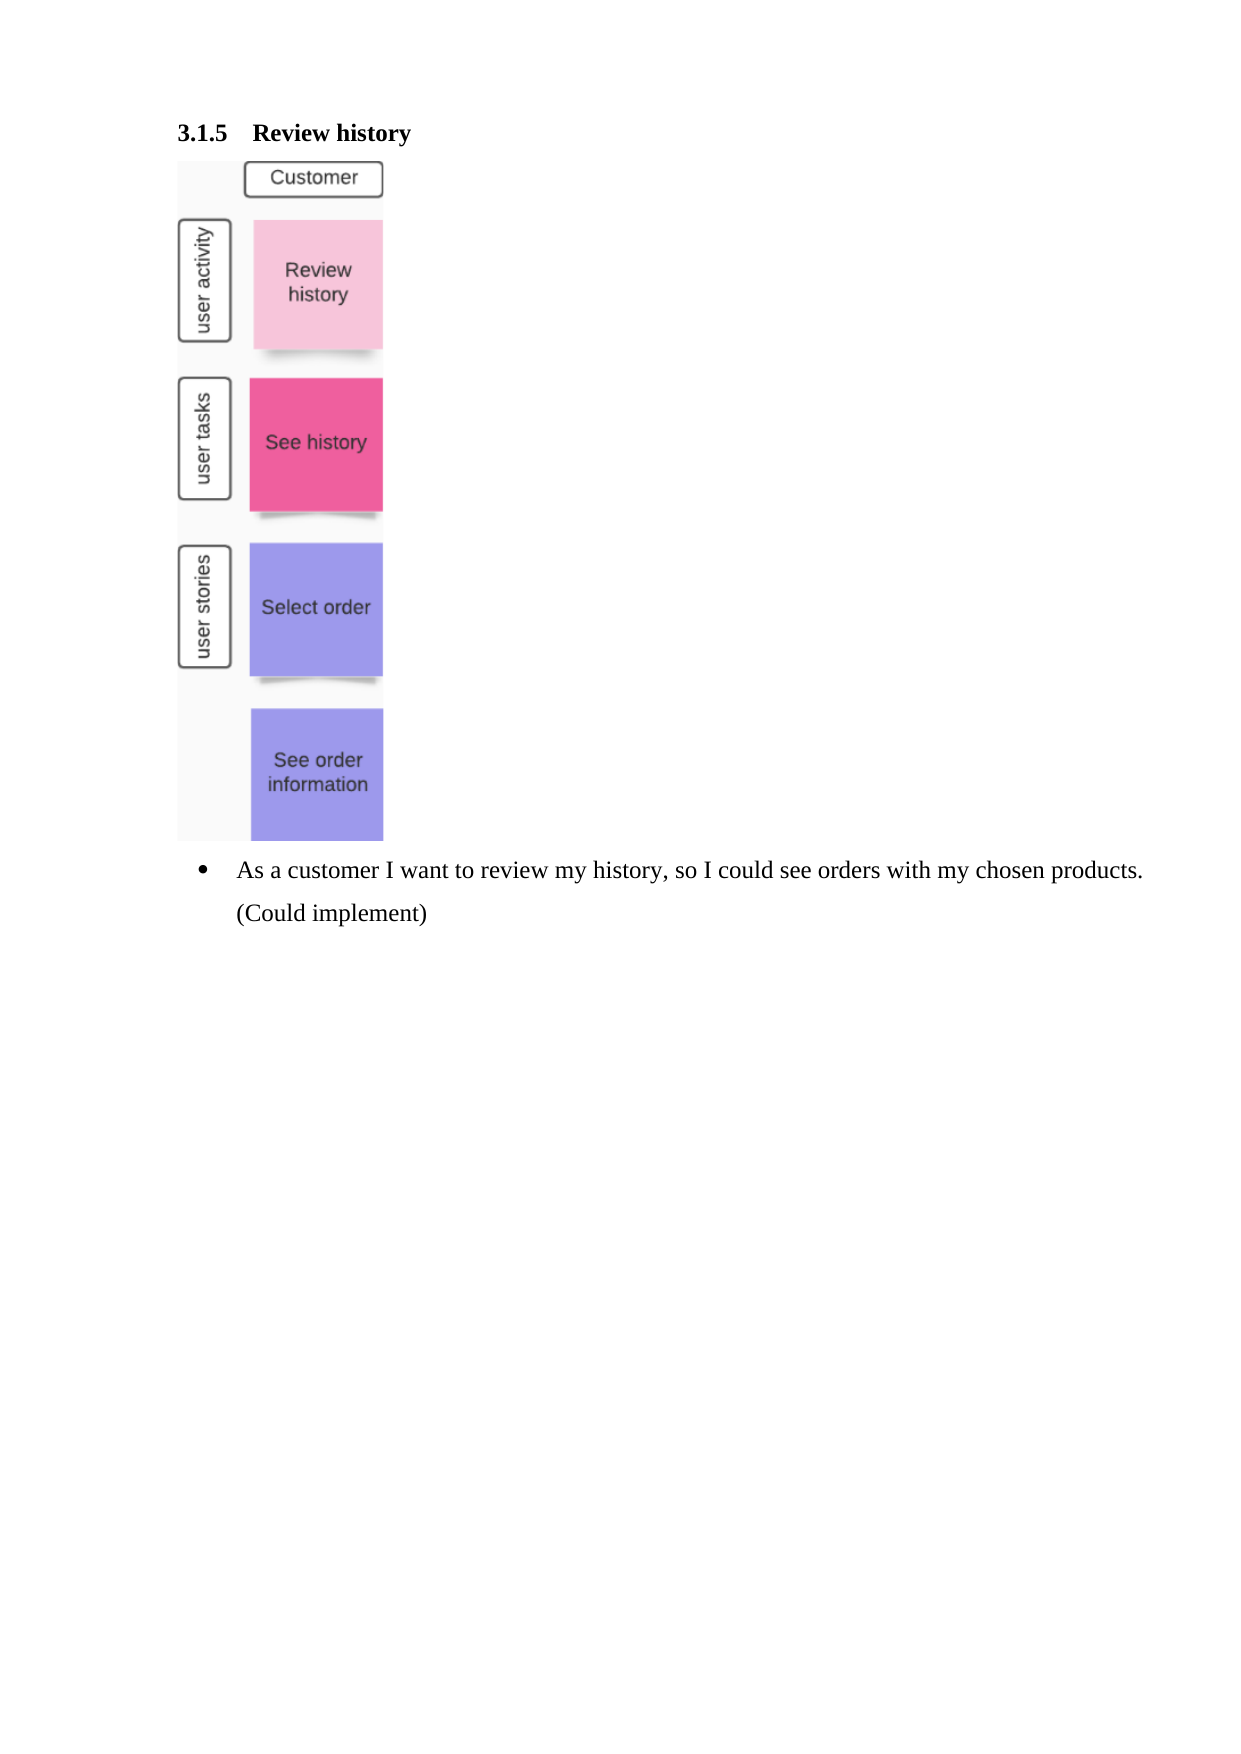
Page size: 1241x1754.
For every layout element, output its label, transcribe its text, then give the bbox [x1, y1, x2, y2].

subtitle Review history [177, 118, 1152, 147]
list As a customer I want to review my history, so I could see orders with my chosen products. (Could implement) [199, 855, 1152, 927]
picture [177, 161, 384, 841]
